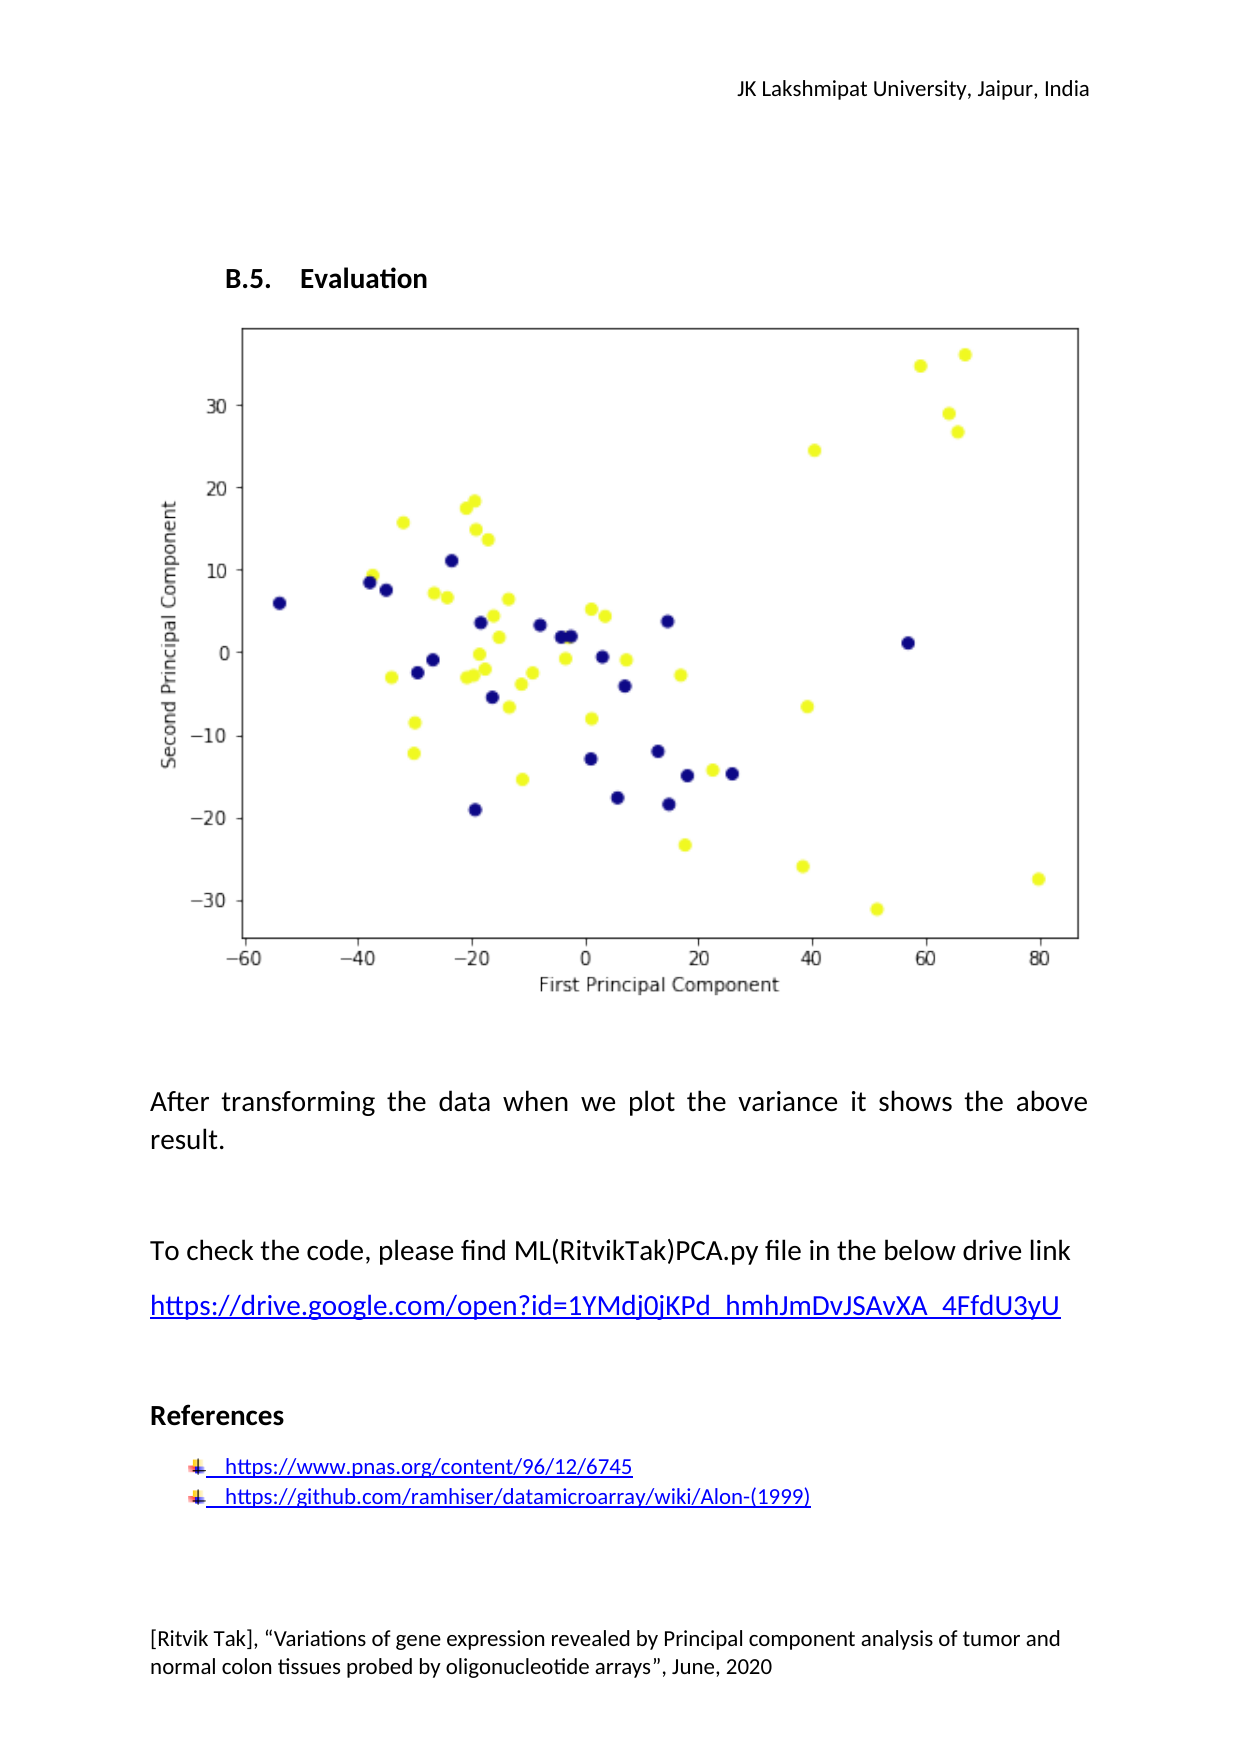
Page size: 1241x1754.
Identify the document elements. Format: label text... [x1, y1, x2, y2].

list https://www.pnas.org/content/96/12/6745 [187, 1452, 1090, 1480]
picture [188, 1488, 206, 1505]
text https://drive.google.com/open?id=1YMdj0jKPd_hmhJmDvJSAvXA_4FfdU3yU [150, 1287, 1090, 1322]
text References [150, 1397, 1090, 1433]
text To check the code, please find ML(RitvikTak)PCA.py file in the below drive link [150, 1232, 1090, 1267]
list https://github.com/ramhiser/datamicroarray/wiki/Alon-(1999) [187, 1482, 1090, 1510]
picture [150, 315, 1089, 1009]
text After transforming the data when we plot the variance it shows the above result. [150, 1083, 1090, 1157]
picture [188, 1457, 206, 1475]
text B.5. Evaluation [150, 260, 1090, 296]
